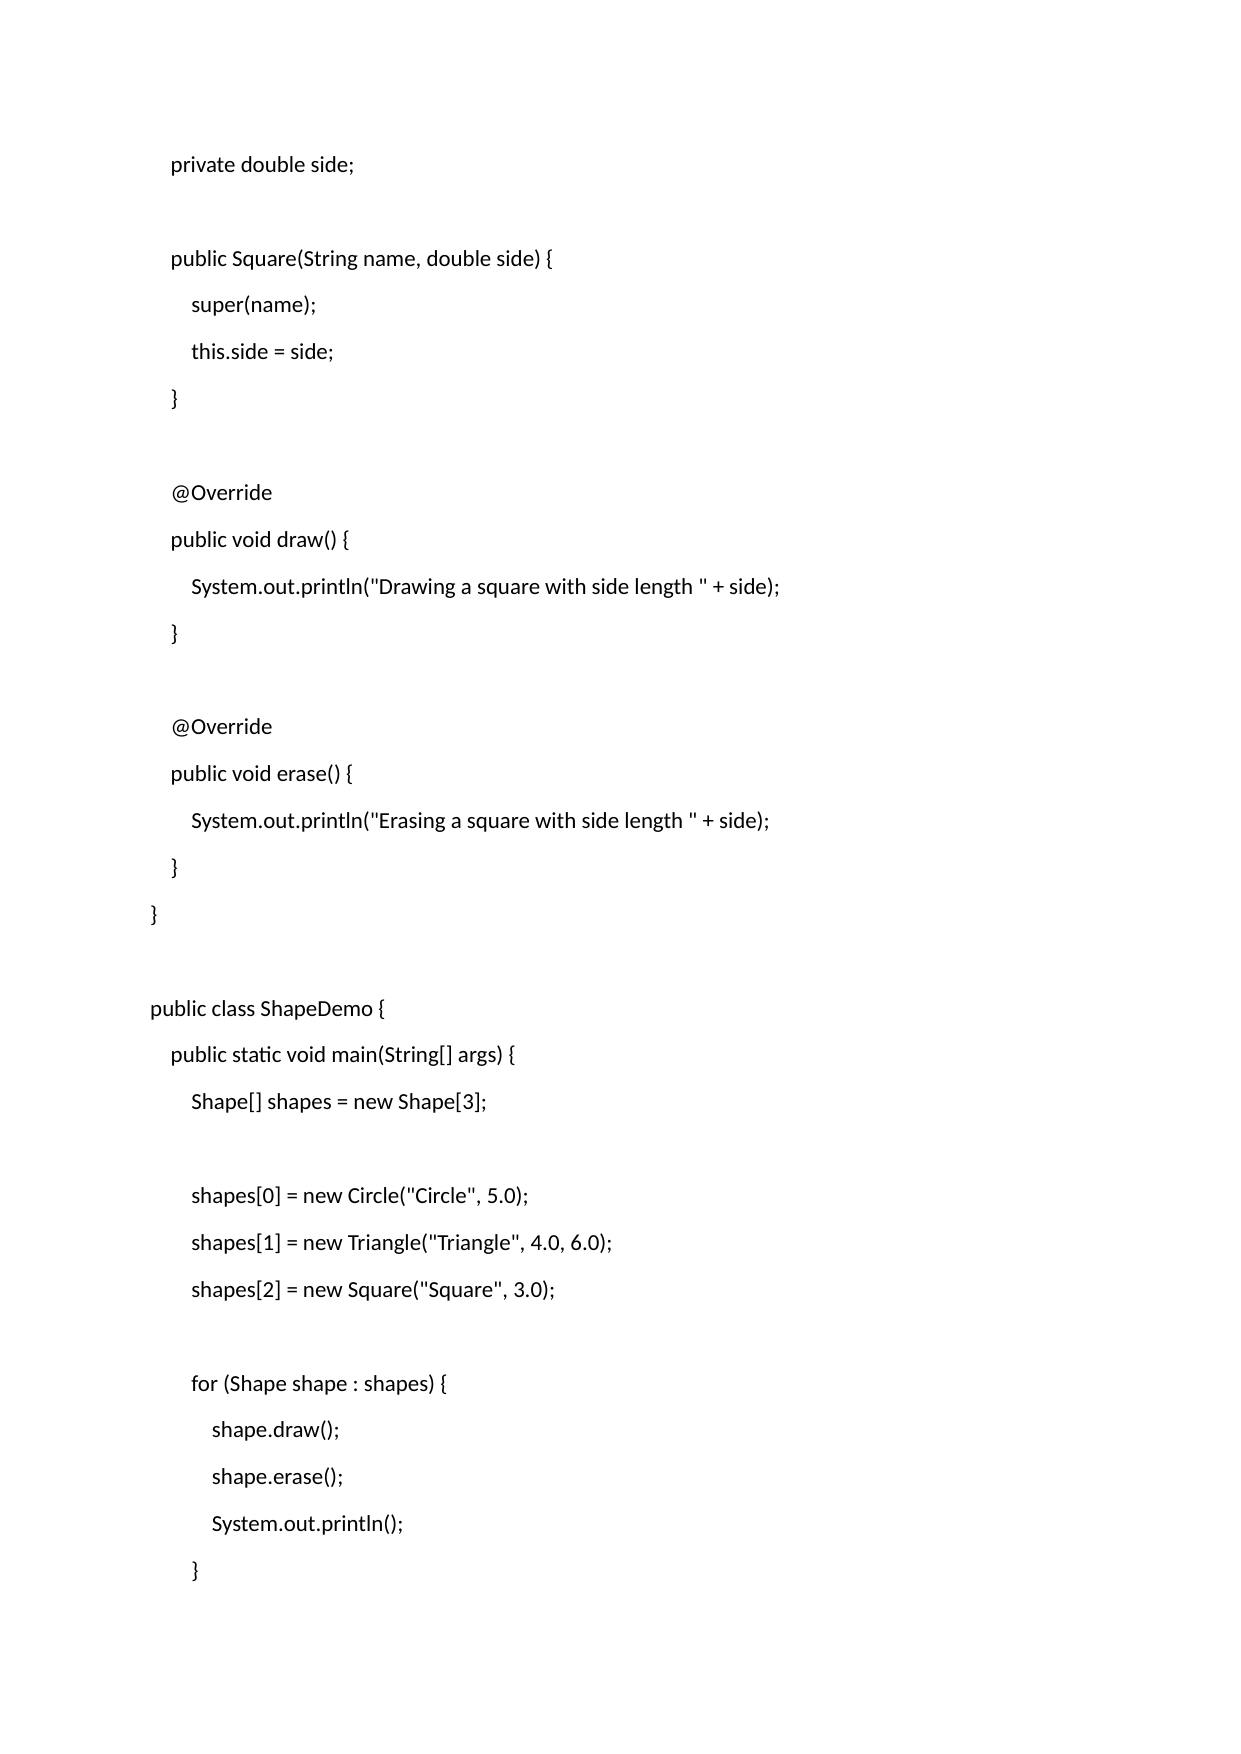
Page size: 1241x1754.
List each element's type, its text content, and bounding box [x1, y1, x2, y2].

text Shape[] shapes = new Shape[3]; [150, 1087, 1090, 1116]
text public class ShapeDemo { [150, 994, 1090, 1022]
text shape.erase(); [150, 1462, 1090, 1491]
text } [150, 900, 1090, 928]
text System.out.println("Drawing a square with side length " + side); [150, 572, 1090, 600]
text @Override [150, 478, 1090, 506]
text System.out.println(); [150, 1509, 1090, 1537]
text shape.draw(); [150, 1416, 1090, 1444]
text } [150, 1556, 1090, 1584]
text shapes[2] = new Square("Square", 3.0); [150, 1275, 1090, 1303]
text } [150, 619, 1090, 647]
text @Override [150, 712, 1090, 741]
text public void erase() { [150, 759, 1090, 787]
text System.out.println("Erasing a square with side length " + side); [150, 806, 1090, 834]
text public static void main(String[] args) { [150, 1041, 1090, 1069]
text super(name); [150, 291, 1090, 319]
text shapes[1] = new Triangle("Triangle", 4.0, 6.0); [150, 1228, 1090, 1256]
text this.side = side; [150, 337, 1090, 366]
text private double side; [150, 150, 1090, 178]
text } [150, 853, 1090, 881]
text for (Shape shape : shapes) { [150, 1369, 1090, 1397]
text } [150, 384, 1090, 412]
text public void draw() { [150, 525, 1090, 553]
text public Square(String name, double side) { [150, 244, 1090, 272]
text shapes[0] = new Circle("Circle", 5.0); [150, 1181, 1090, 1209]
